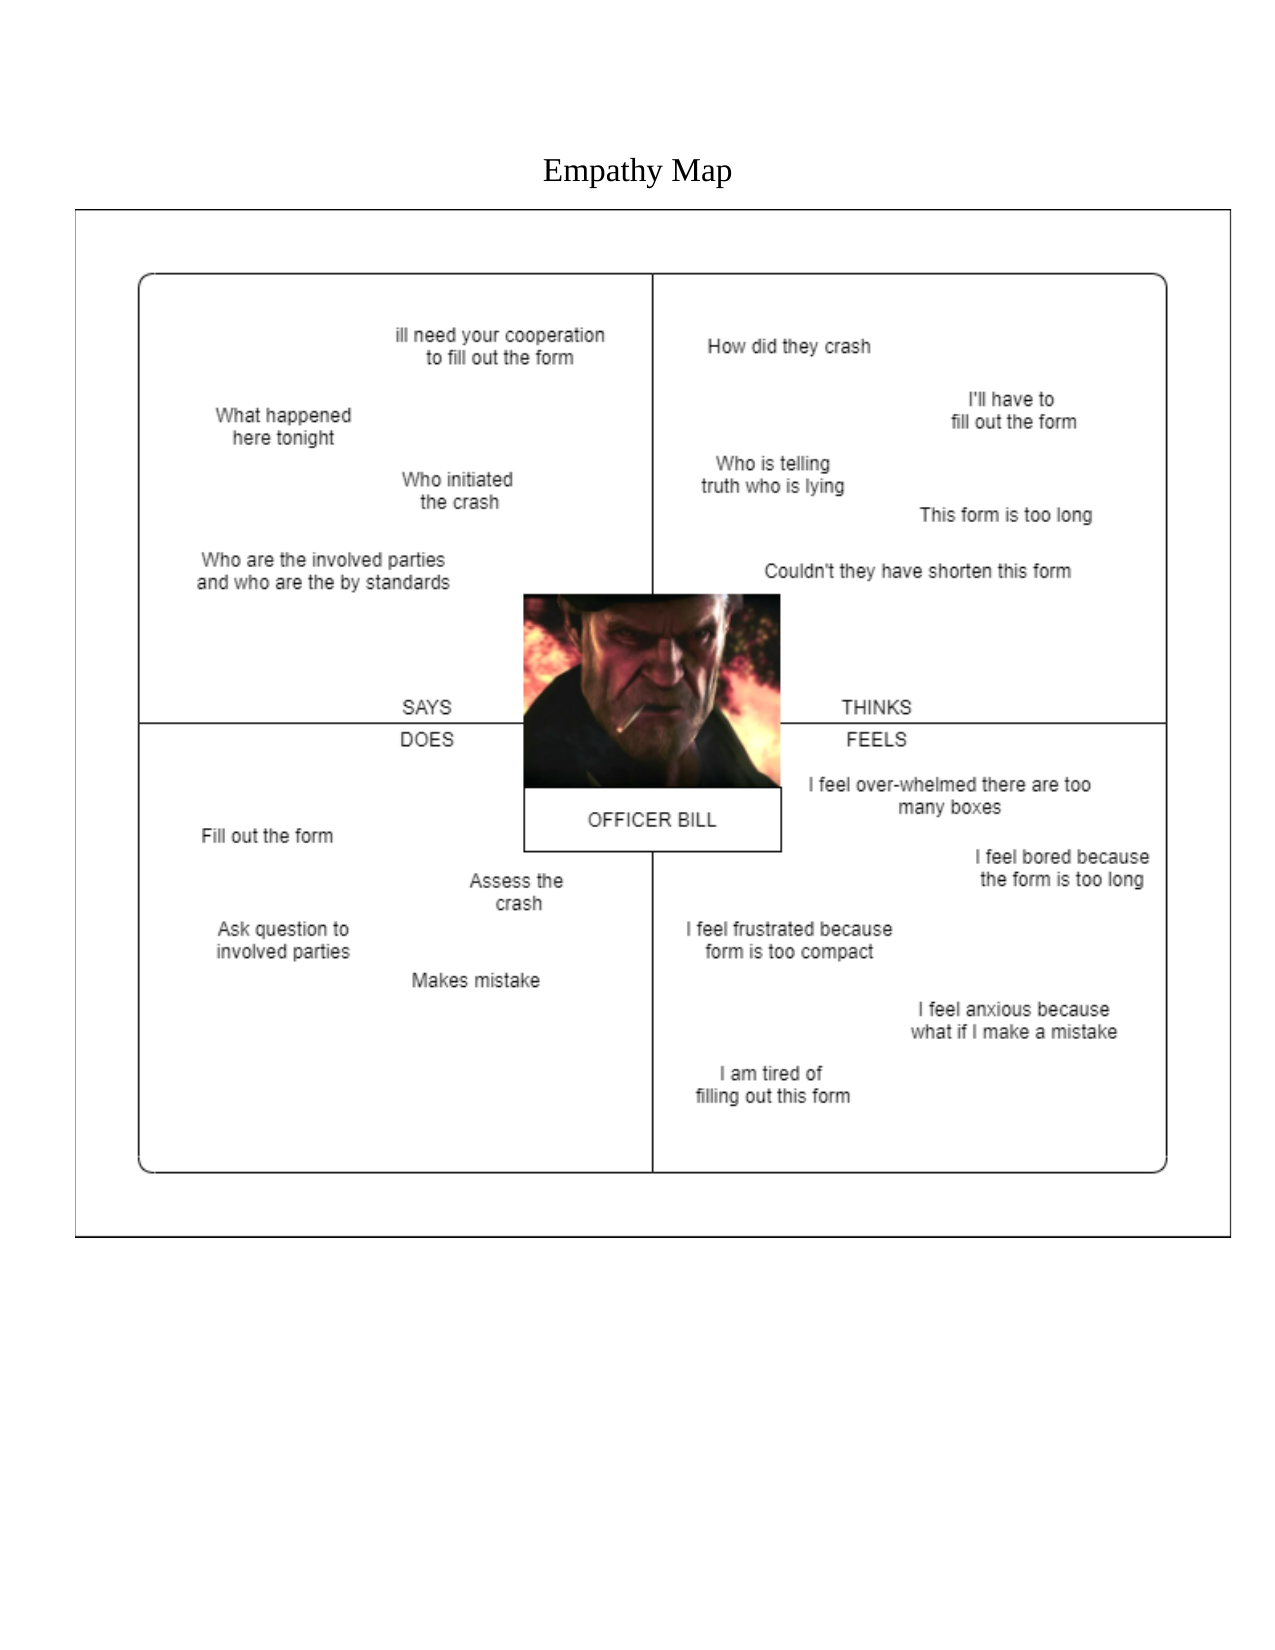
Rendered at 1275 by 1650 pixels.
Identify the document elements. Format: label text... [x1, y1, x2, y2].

picture [75, 209, 1232, 1238]
text Empathy Map [150, 150, 1125, 188]
